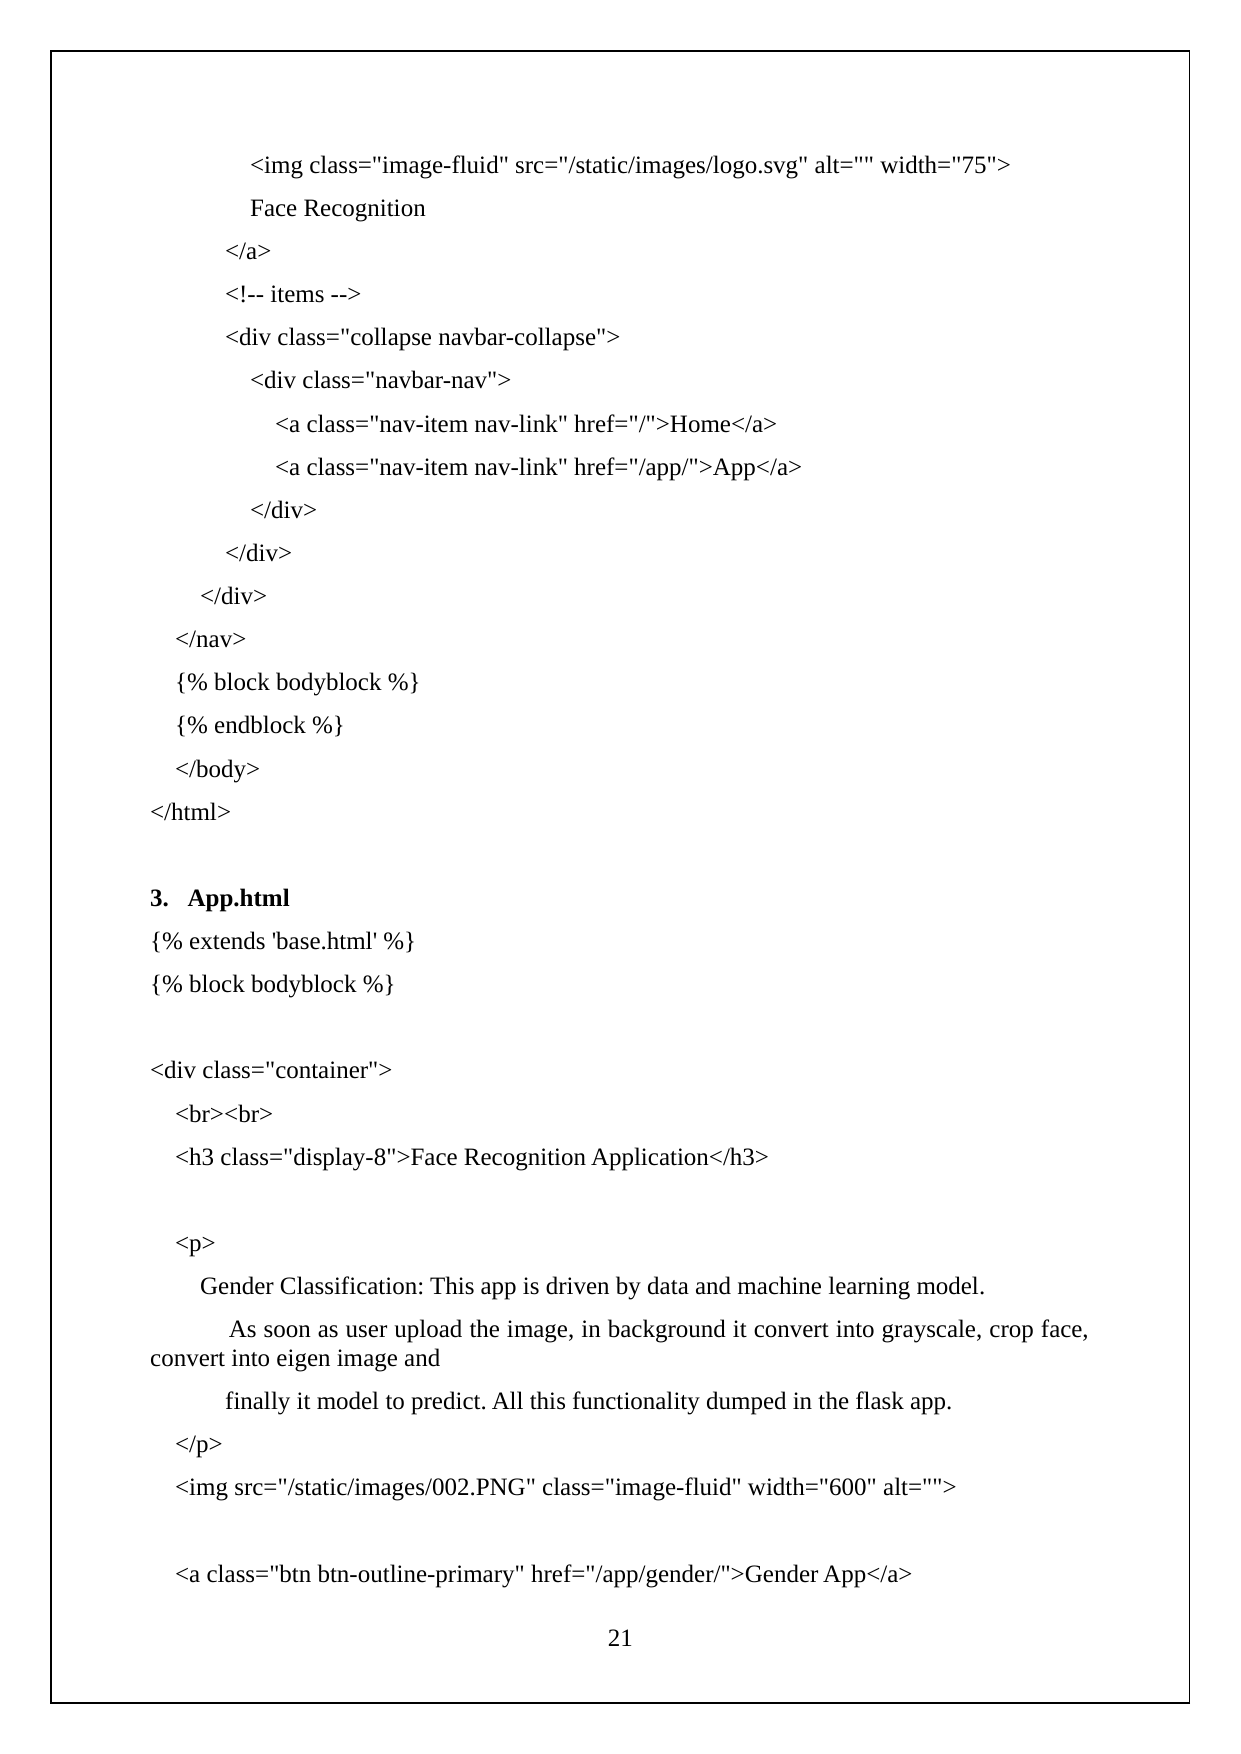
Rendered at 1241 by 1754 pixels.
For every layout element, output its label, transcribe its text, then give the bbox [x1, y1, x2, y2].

text </a> [150, 236, 1090, 265]
text As soon as user upload the image, in background it convert into grayscale, crop face, convert into eigen image and [150, 1314, 1090, 1372]
list App.html [150, 883, 1090, 912]
text <a class="nav-item nav-link" href="/app/">App</a> [150, 452, 1090, 481]
text Gender Classification: This app is driven by data and machine learning model. [150, 1271, 1090, 1300]
text <div class="collapse navbar-collapse"> [150, 322, 1090, 351]
text <div class="navbar-nav"> [150, 366, 1090, 394]
text Face Recognition [150, 193, 1090, 222]
text <br><br> [150, 1099, 1090, 1127]
text <a class="nav-item nav-link" href="/">Home</a> [150, 409, 1090, 437]
text </div> [150, 538, 1090, 567]
text {% extends 'base.html' %} [150, 926, 1090, 955]
text <!-- items --> [150, 279, 1090, 308]
text </p> [150, 1429, 1090, 1458]
text </body> [150, 754, 1090, 782]
text {% block bodyblock %} [150, 969, 1090, 998]
text </div> [150, 581, 1090, 610]
text <img class="image-fluid" src="/static/images/logo.svg" alt="" width="75"> [150, 150, 1090, 179]
text <a class="btn btn-outline-primary" href="/app/gender/">Gender App</a> [150, 1559, 1090, 1587]
text <img src="/static/images/002.PNG" class="image-fluid" width="600" alt=""> [150, 1472, 1090, 1501]
text </html> [150, 797, 1090, 826]
text </div> [150, 495, 1090, 524]
text finally it model to predict. All this functionality dumped in the flask app. [150, 1386, 1090, 1415]
text <div class="container"> [150, 1056, 1090, 1084]
text {% block bodyblock %} [150, 667, 1090, 696]
text {% endblock %} [150, 711, 1090, 739]
text <h3 class="display-8">Face Recognition Application</h3> [150, 1142, 1090, 1171]
text </nav> [150, 624, 1090, 653]
text <p> [150, 1228, 1090, 1257]
